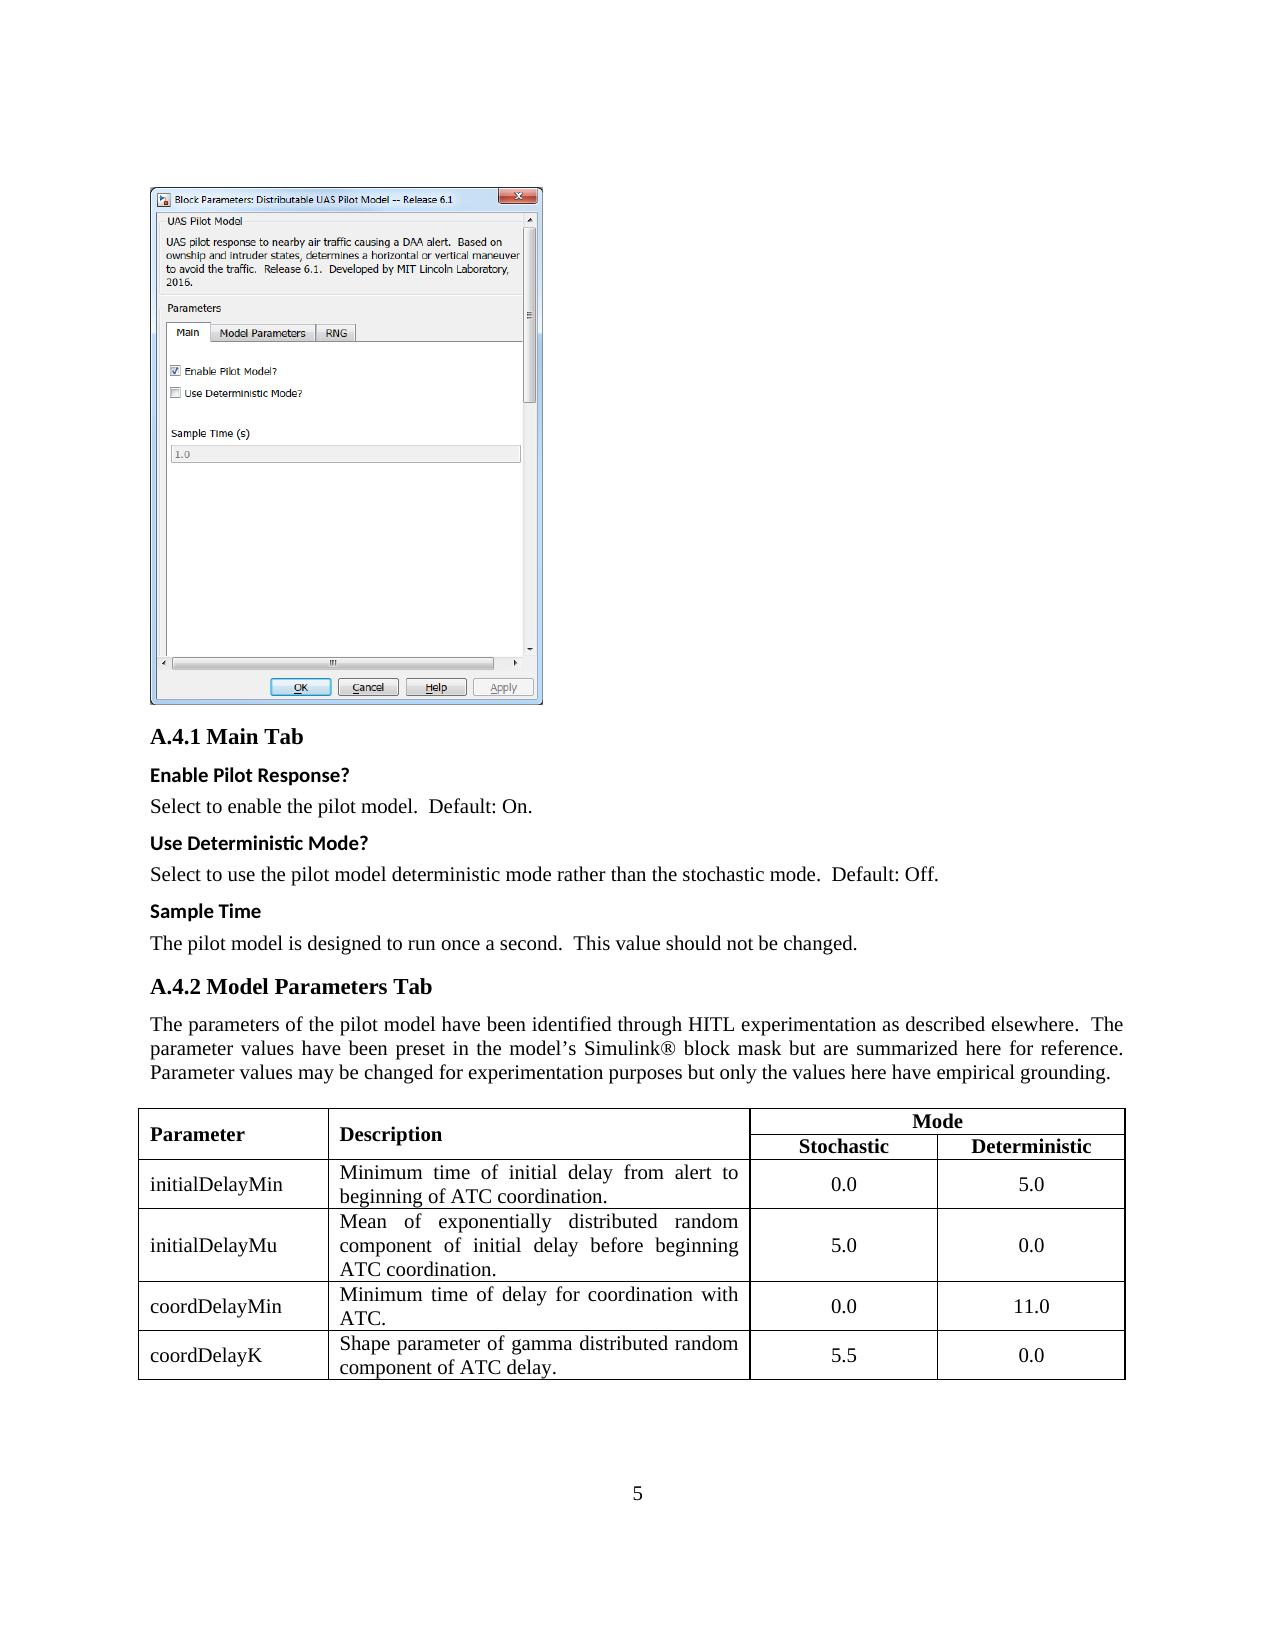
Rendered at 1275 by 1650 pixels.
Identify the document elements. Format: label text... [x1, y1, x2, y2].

table_cell 0.0 [751, 1160, 937, 1208]
table_cell 0.0 [751, 1282, 937, 1330]
subtitle Sample Time [150, 899, 1125, 924]
table_cell 11.0 [938, 1282, 1124, 1330]
picture [150, 187, 543, 705]
table_cell initialDelayMu [139, 1209, 328, 1281]
table_cell 5.0 [751, 1209, 937, 1281]
table_header Mode [751, 1109, 1124, 1133]
table_cell Shape parameter of gamma distributed random component of ATC delay. [329, 1331, 749, 1379]
table_cell Minimum time of delay for coordination with ATC. [329, 1282, 749, 1330]
table_cell 5.0 [938, 1160, 1124, 1208]
table_cell initialDelayMin [139, 1160, 328, 1208]
subtitle Use Deterministic Mode? [150, 831, 1125, 856]
table_header Parameter [139, 1109, 328, 1158]
table_cell coordDelayK [139, 1331, 328, 1379]
text Select to enable the pilot model. Default: On. [150, 794, 1125, 818]
text A.4.2 Model Parameters Tab [150, 973, 1125, 999]
table_header Description [329, 1109, 749, 1158]
table_cell 0.0 [938, 1209, 1124, 1281]
text The parameters of the pilot model have been identified through HITL experimentation as described elsewhere. The parameter values have been preset in the model’s Simulink® block mask but are summarized here for reference. Parameter values may be changed for experimentation purposes but only the values here have empirical grounding. [150, 1012, 1125, 1084]
text A.4.1 Main Tab [150, 723, 1125, 750]
table_cell 5.5 [751, 1331, 937, 1379]
table_cell Stochastic [751, 1135, 937, 1158]
table_cell 0.0 [938, 1331, 1124, 1379]
table_cell coordDelayMin [139, 1282, 328, 1330]
table_cell Minimum time of initial delay from alert to beginning of ATC coordination. [329, 1160, 749, 1208]
table_cell Mean of exponentially distributed random component of initial delay before beginning ATC coordination. [329, 1209, 749, 1281]
table_cell Deterministic [938, 1135, 1124, 1158]
subtitle Enable Pilot Response? [150, 762, 1125, 788]
text Select to use the pilot model deterministic mode rather than the stochastic mode. Default: Off. [150, 862, 1125, 886]
text The pilot model is designed to run once a second. This value should not be changed. [150, 930, 1125, 954]
